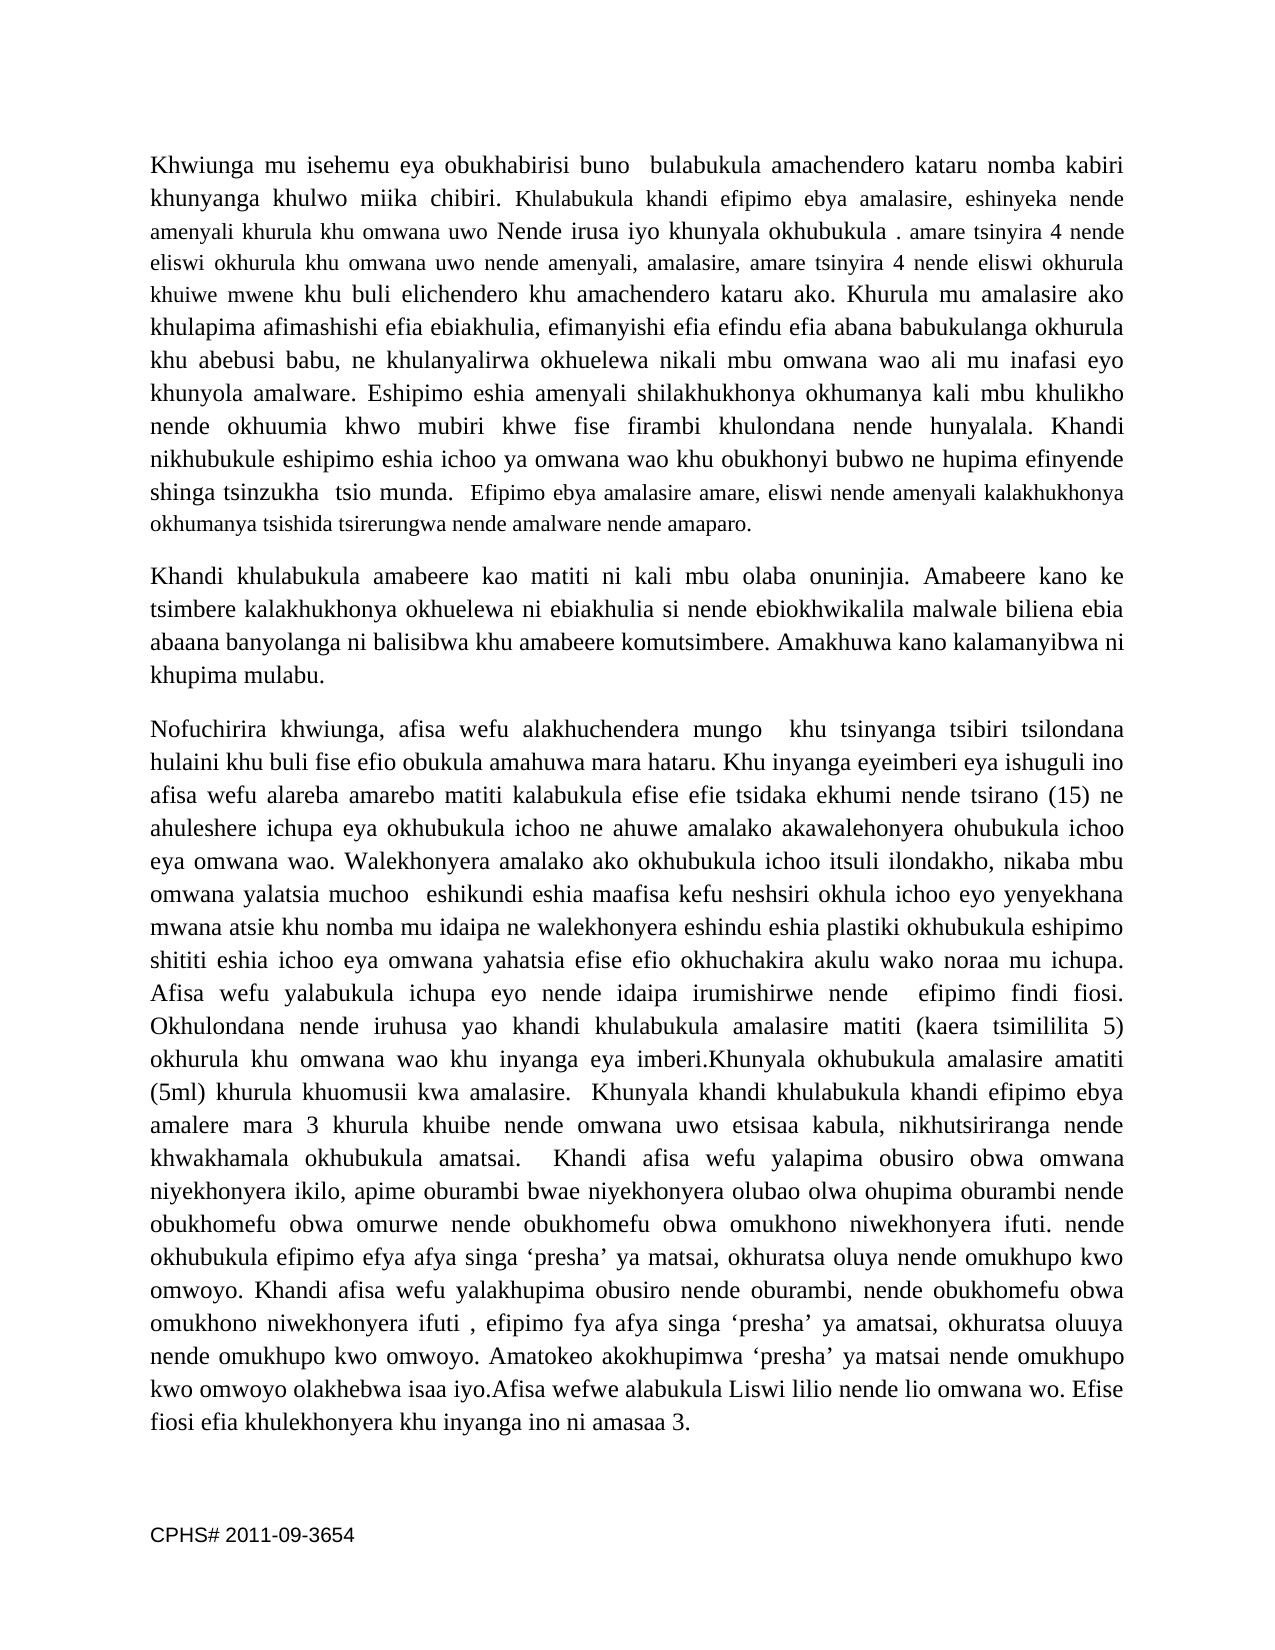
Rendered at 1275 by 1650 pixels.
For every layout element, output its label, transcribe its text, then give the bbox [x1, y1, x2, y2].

text Khwiunga mu isehemu eya obukhabirisi buno bulabukula amachendero kataru nomba kabiri khunyanga khulwo miika chibiri. Khulabukula khandi efipimo ebya amalasire, eshinyeka nende amenyali khurula khu omwana uwo Nende irusa iyo khunyala okhubukula . amare tsinyira 4 nende eliswi okhurula khu omwana uwo nende amenyali, amalasire, amare tsinyira 4 nende eliswi okhurula khuiwe mwene khu buli elichendero khu amachendero kataru ako. Khurula mu amalasire ako khulapima afimashishi efia ebiakhulia, efimanyishi efia efindu efia abana babukulanga okhurula khu abebusi babu, ne khulanyalirwa okhuelewa nikali mbu omwana wao ali mu inafasi eyo khunyola amalware. Eshipimo eshia amenyali shilakhukhonya okhumanya kali mbu khulikho nende okhuumia khwo mubiri khwe fise firambi khulondana nende hunyalala. Khandi nikhubukule eshipimo eshia ichoo ya omwana wao khu obukhonyi bubwo ne hupima efinyende shinga tsinzukha tsio munda. Efipimo ebya amalasire amare, eliswi nende amenyali kalakhukhonya okhumanya tsishida tsirerungwa nende amalware nende amaparo. [150, 150, 1125, 536]
text Khandi khulabukula amabeere kao matiti ni kali mbu olaba onuninjia. Amabeere kano ke tsimbere kalakhukhonya okhuelewa ni ebiakhulia si nende ebiokhwikalila malwale biliena ebia abaana banyolanga ni balisibwa khu amabeere komutsimbere. Amakhuwa kano kalamanyibwa ni khupima mulabu. [150, 561, 1125, 689]
text Nofuchirira khwiunga, afisa wefu alakhuchendera mungo khu tsinyanga tsibiri tsilondana hulaini khu buli fise efio obukula amahuwa mara hataru. Khu inyanga eyeimberi eya ishuguli ino afisa wefu alareba amarebo matiti kalabukula efise efie tsidaka ekhumi nende tsirano (15) ne ahuleshere ichupa eya okhubukula ichoo ne ahuwe amalako akawalehonyera ohubukula ichoo eya omwana wao. Walekhonyera amalako ako okhubukula ichoo itsuli ilondakho, nikaba mbu omwana yalatsia muchoo eshikundi eshia maafisa kefu neshsiri okhula ichoo eyo yenyekhana mwana atsie khu nomba mu idaipa ne walekhonyera eshindu eshia plastiki okhubukula eshipimo shititi eshia ichoo eya omwana yahatsia efise efio okhuchakira akulu wako noraa mu ichupa. Afisa wefu yalabukula ichupa eyo nende idaipa irumishirwe nende efipimo findi fiosi. Okhulondana nende iruhusa yao khandi khulabukula amalasire matiti (kaera tsimililita 5) okhurula khu omwana wao khu inyanga eya imberi.Khunyala okhubukula amalasire amatiti (5ml) khurula khuomusii kwa amalasire. Khunyala khandi khulabukula khandi efipimo ebya amalere mara 3 khurula khuibe nende omwana uwo etsisaa kabula, nikhutsiriranga nende khwakhamala okhubukula amatsai. Khandi afisa wefu yalapima obusiro obwa omwana niyekhonyera ikilo, apime oburambi bwae niyekhonyera olubao olwa ohupima oburambi nende obukhomefu obwa omurwe nende obukhomefu obwa omukhono niwekhonyera ifuti. nende okhubukula efipimo efya afya singa ‘presha’ ya matsai, okhuratsa oluya nende omukhupo kwo omwoyo. Khandi afisa wefu yalakhupima obusiro nende oburambi, nende obukhomefu obwa omukhono niwekhonyera ifuti , efipimo fya afya singa ‘presha’ ya amatsai, okhuratsa oluuya nende omukhupo kwo omwoyo. Amatokeo akokhupimwa ‘presha’ ya matsai nende omukhupo kwo omwoyo olakhebwa isaa iyo.Afisa wefwe alabukula Liswi lilio nende lio omwana wo. Efise fiosi efia khulekhonyera khu inyanga ino ni amasaa 3. [150, 714, 1125, 1436]
